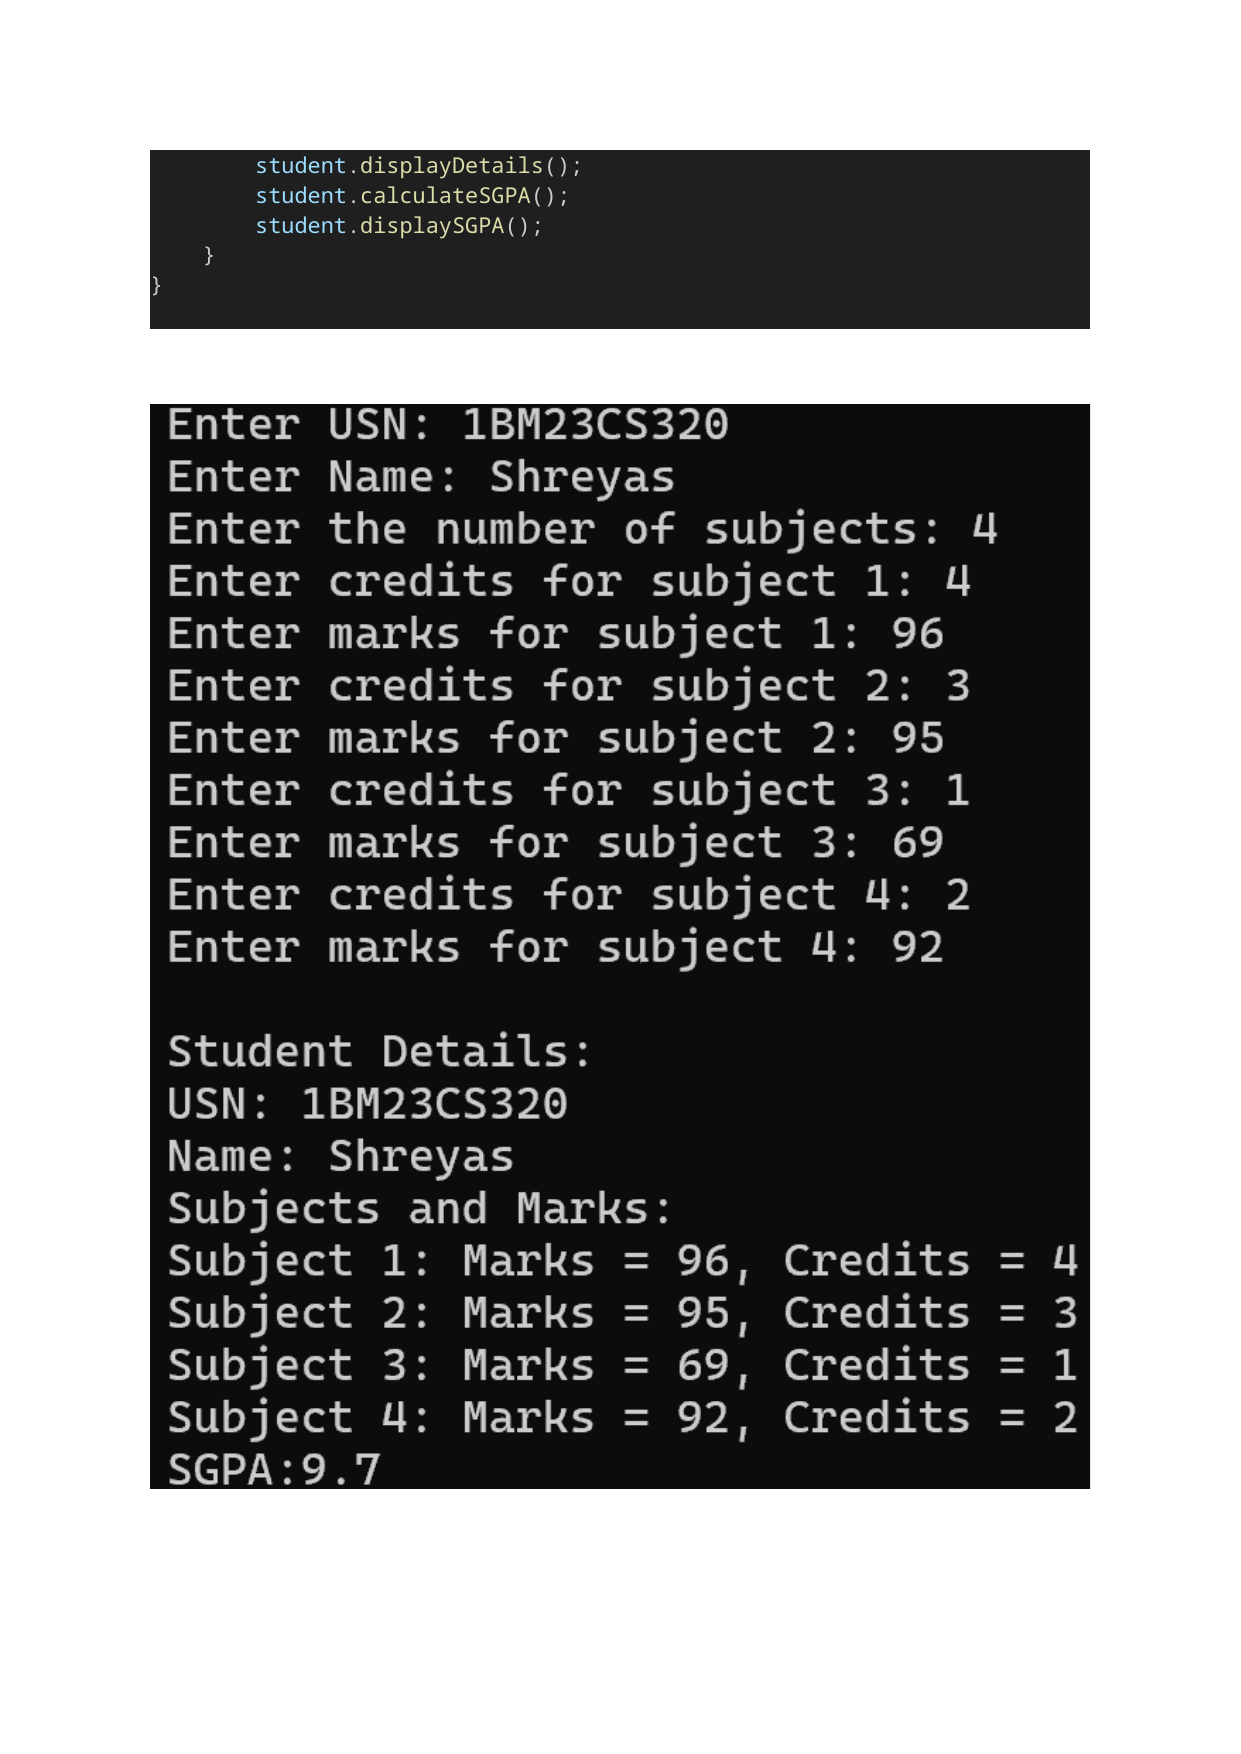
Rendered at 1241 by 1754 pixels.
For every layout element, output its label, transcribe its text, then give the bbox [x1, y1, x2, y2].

text } [150, 239, 1090, 269]
text student.displayDetails(); [150, 150, 1090, 180]
picture [150, 404, 1091, 1489]
text } [150, 269, 1090, 299]
text student.displaySGPA(); [150, 209, 1090, 239]
text student.calculateSGPA(); [150, 180, 1090, 209]
